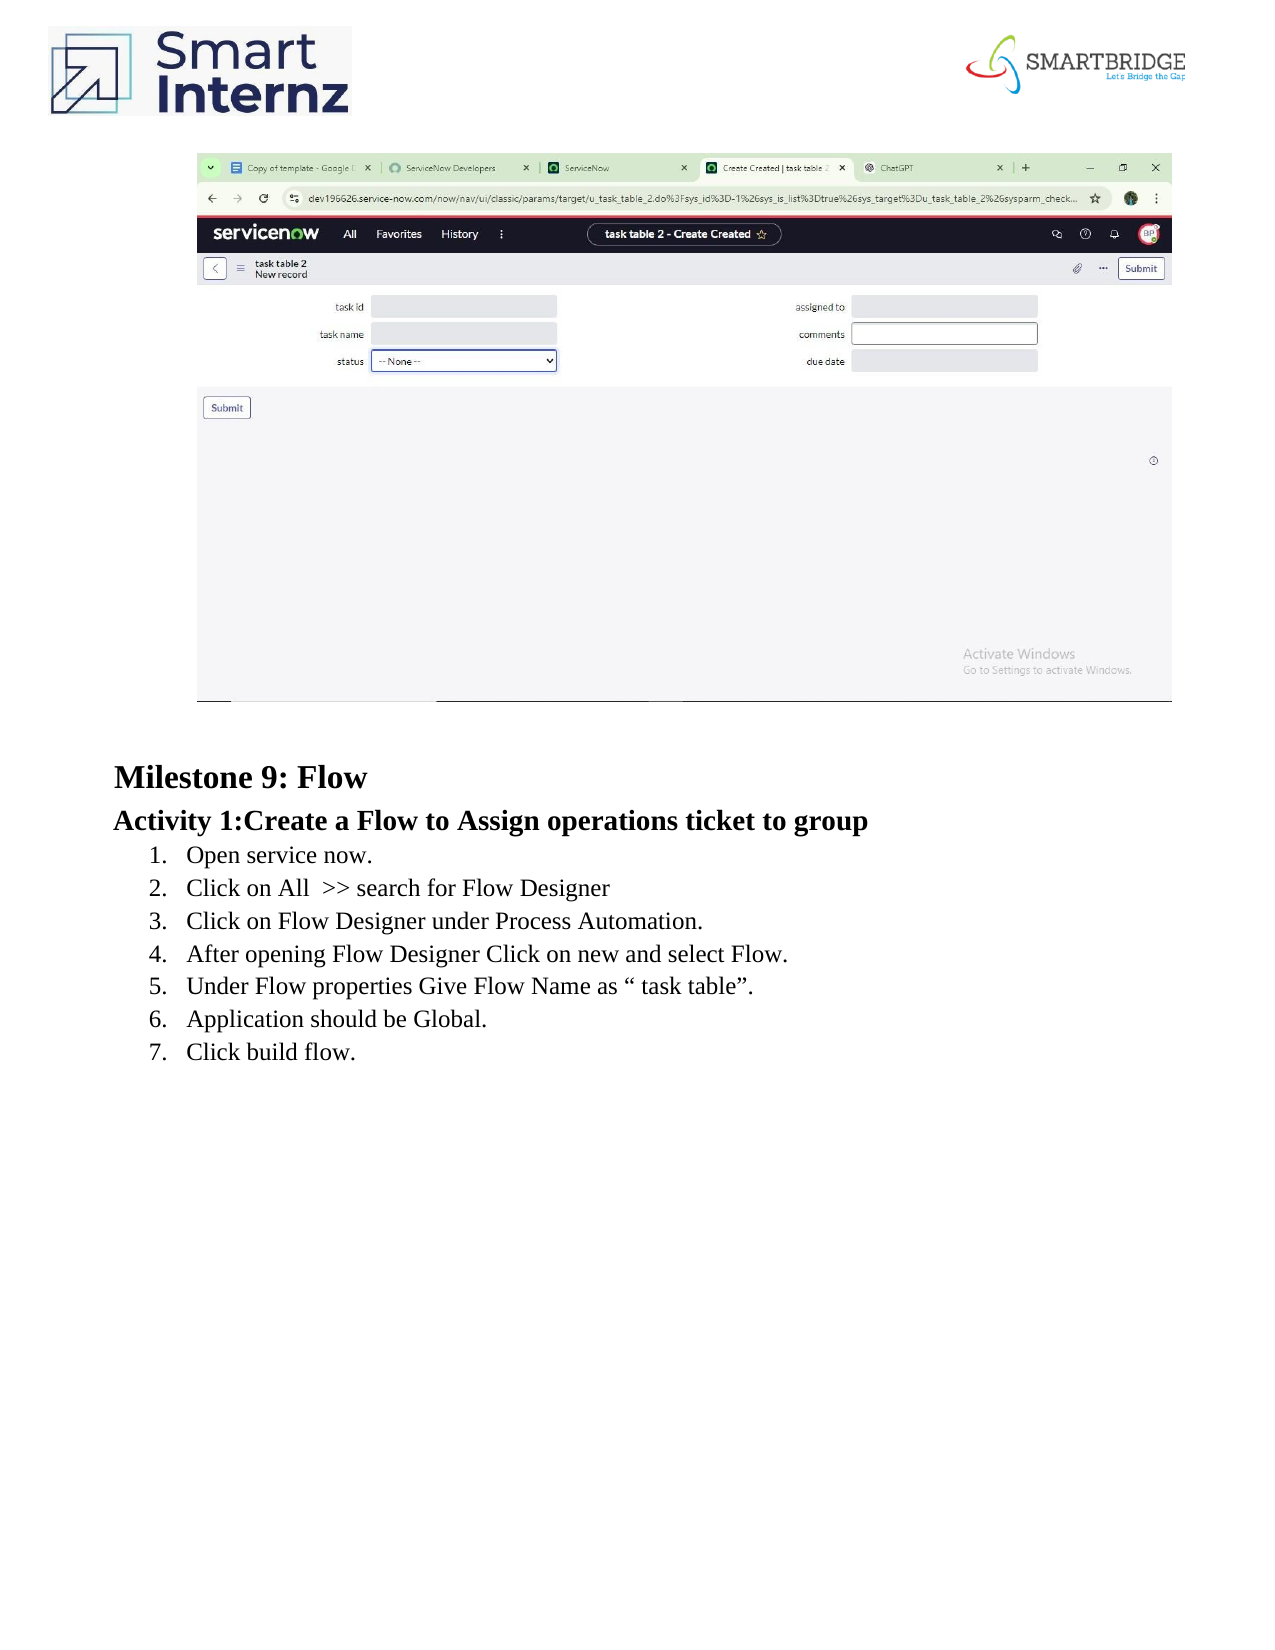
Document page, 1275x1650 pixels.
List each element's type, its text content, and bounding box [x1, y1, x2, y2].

picture [965, 34, 1185, 94]
list Open service now. [148, 841, 1247, 869]
list Application should be Global. [148, 1004, 1247, 1033]
list Under Flow properties Give Flow Name as “ task table”. [148, 971, 1247, 1000]
list Click on Flow Designer under Process Automation. [148, 906, 1247, 935]
list After opening Flow Designer Click on new and select Flow. [148, 939, 1247, 967]
list Click on All >> search for Flow Designer [148, 873, 1247, 902]
picture [197, 153, 1172, 702]
picture [48, 26, 352, 116]
list Click build flow. [148, 1037, 1247, 1066]
subtitle Milestone 9: Flow [114, 757, 1247, 796]
text Activity 1:Create a Flow to Assign operations ticket to group [112, 803, 1247, 837]
